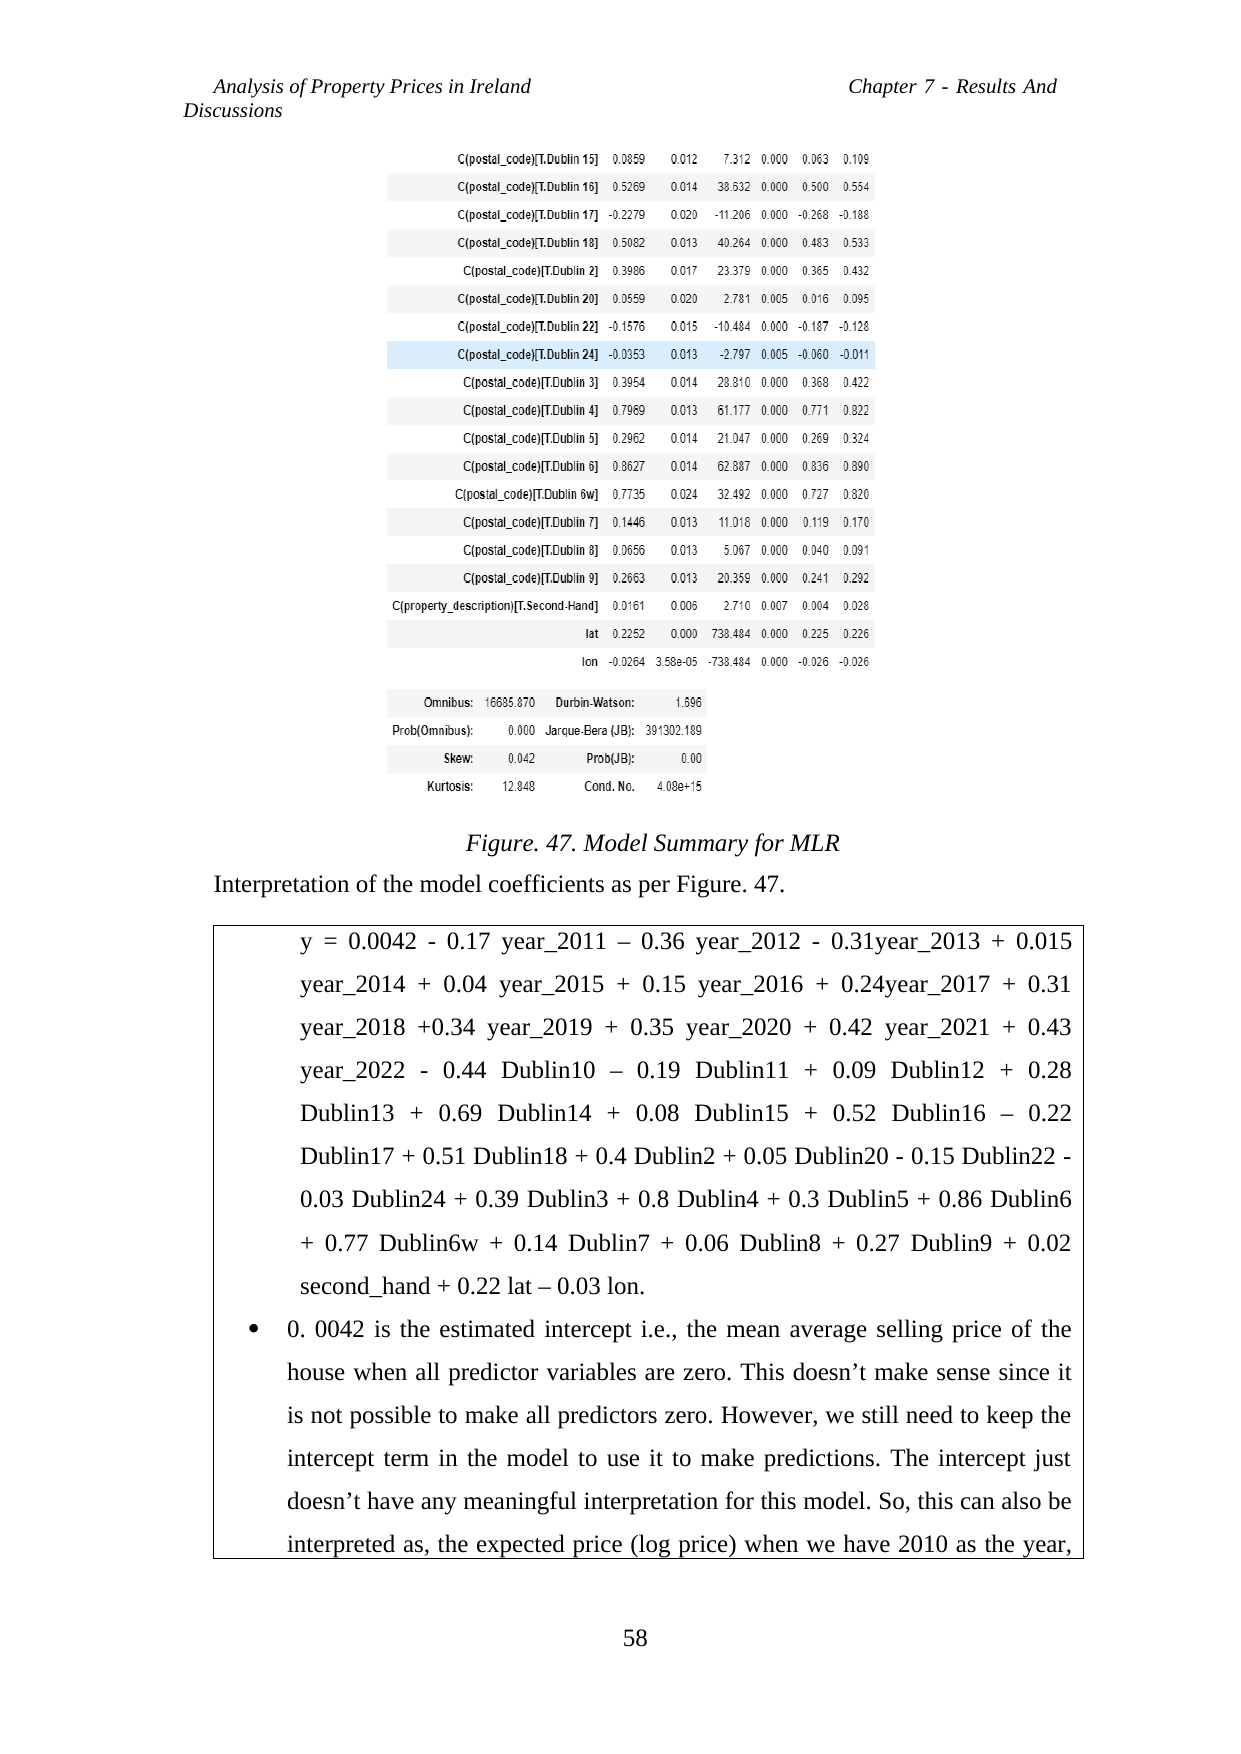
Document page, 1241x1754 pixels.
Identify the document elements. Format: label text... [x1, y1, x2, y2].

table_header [214, 926, 1083, 1558]
picture [353, 150, 955, 814]
list Figure. 47. Model Summary for MLR [251, 828, 1057, 857]
text Interpretation of the model coefficients as per Figure. 47. [213, 869, 1057, 898]
